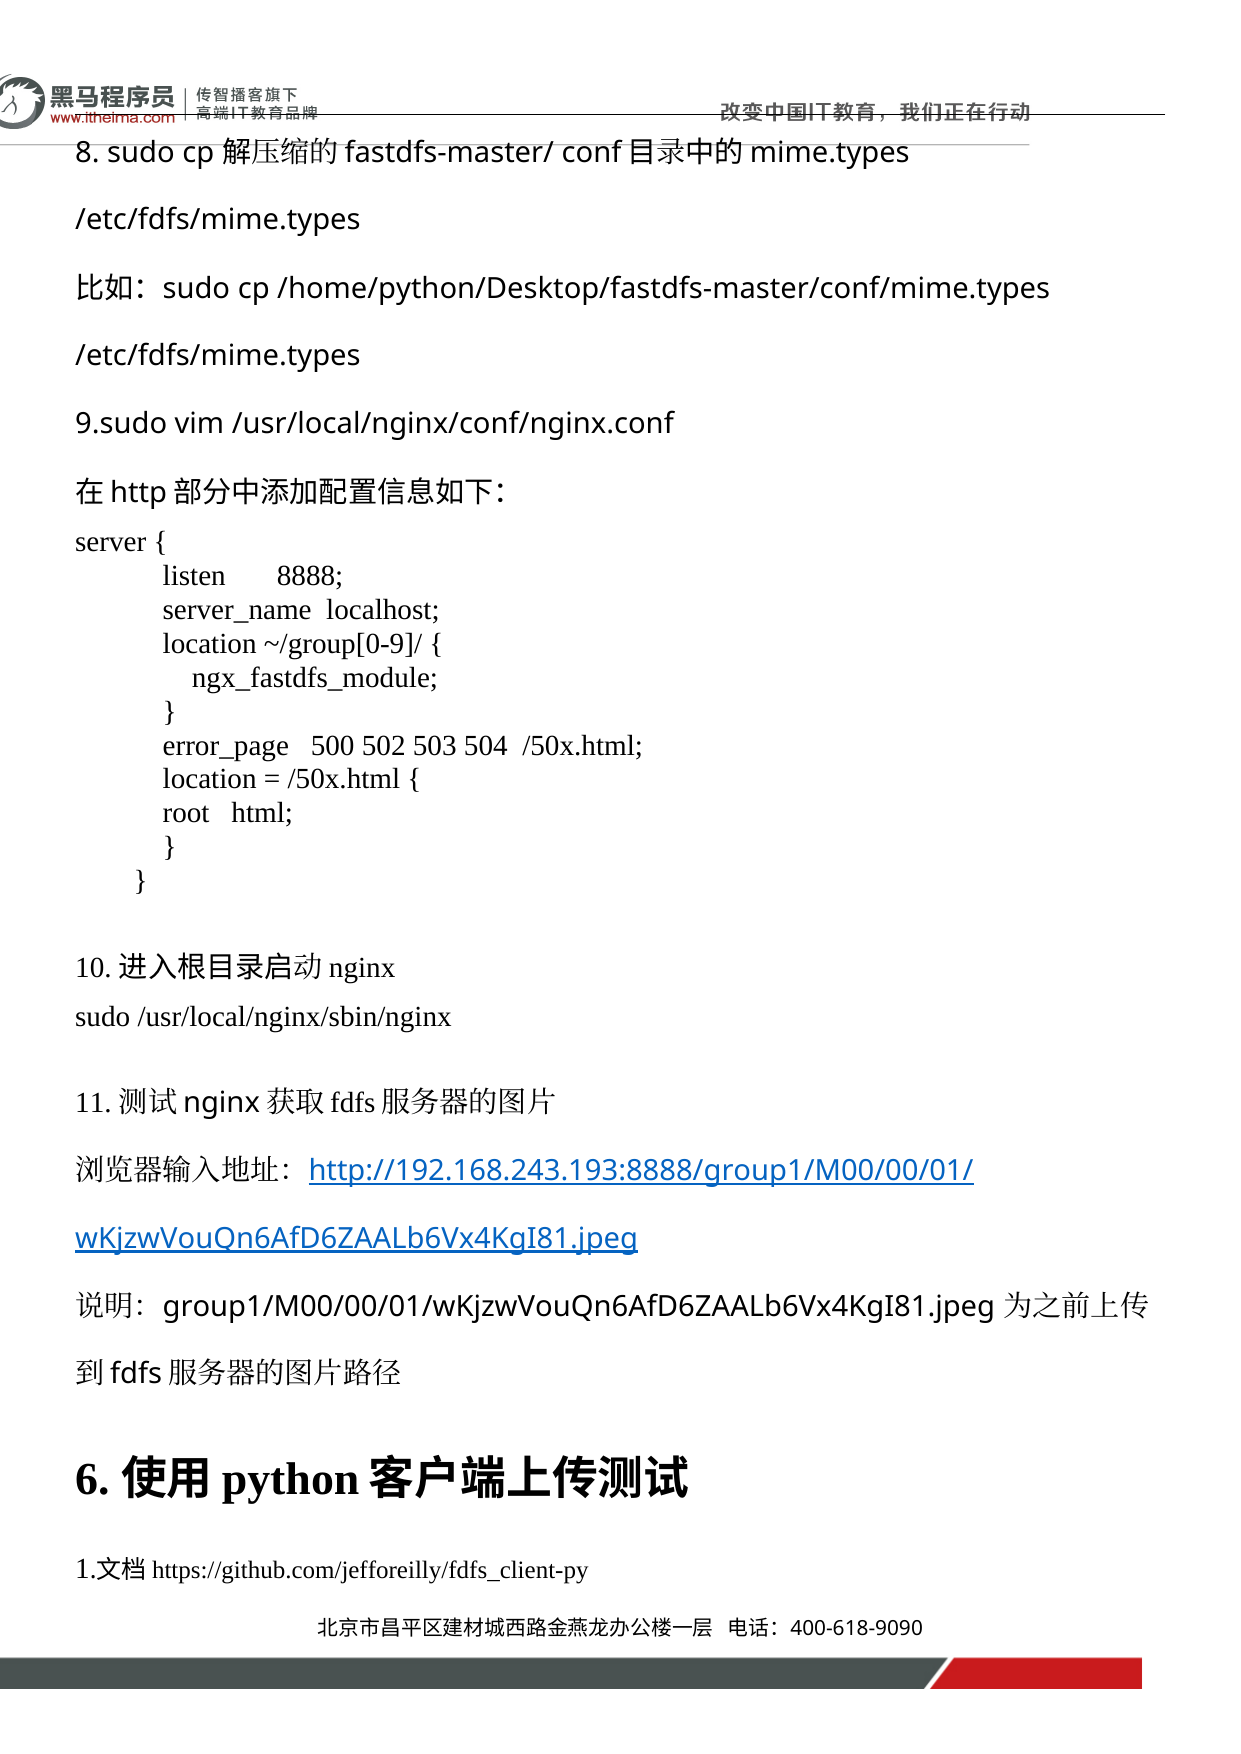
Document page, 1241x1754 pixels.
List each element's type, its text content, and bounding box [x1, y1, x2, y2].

text server { [75, 524, 1165, 558]
text 10. 进入根目录启动nginx [75, 931, 1165, 999]
text server_name localhost; [75, 592, 1165, 626]
text 9.sudo vim /usr/local/nginx/conf/nginx.conf [75, 388, 1165, 456]
text } [75, 829, 1165, 863]
text error_page 500 502 503 504 /50x.html; [75, 727, 1165, 761]
picture [0, 3, 1133, 153]
text listen 8888; [75, 558, 1165, 592]
text sudo /usr/local/nginx/sbin/nginx [75, 999, 1165, 1033]
text ngx_fastdfs_module; [75, 659, 1165, 693]
text 11. 测试nginx获取fdfs服务器的图片 [75, 1067, 1165, 1135]
text 1.文档 https://github.com/jefforeilly/fdfs_client-py [75, 1533, 1165, 1601]
text location ~/group[0-9]/ { [75, 626, 1165, 659]
text } [75, 693, 1165, 727]
text 浏览器输入地址：http://192.168.243.193:8888/group1/M00/00/01/wKjzwVouQn6AfD6ZAALb6Vx4KgI81.jpeg [75, 1135, 1165, 1271]
text root html; [75, 795, 1165, 829]
text } [75, 863, 1165, 897]
text location = /50x.html { [75, 761, 1165, 795]
text 8. sudo cp 解压缩的fastdfs-master/ conf目录中的mime.types /etc/fdfs/mime.types [75, 116, 1165, 252]
picture [0, 1599, 1143, 1689]
text 说明：group1/M00/00/01/wKjzwVouQn6AfD6ZAALb6Vx4KgI81.jpeg 为之前上传到fdfs服务器的图片路径 [75, 1271, 1165, 1407]
text 在http部分中添加配置信息如下： [75, 456, 1165, 524]
text 比如：sudo cp /home/python/Desktop/fastdfs-master/conf/mime.types /etc/fdfs/mime.types [75, 252, 1165, 388]
text 6. 使用python客户端上传测试 [75, 1441, 1165, 1508]
